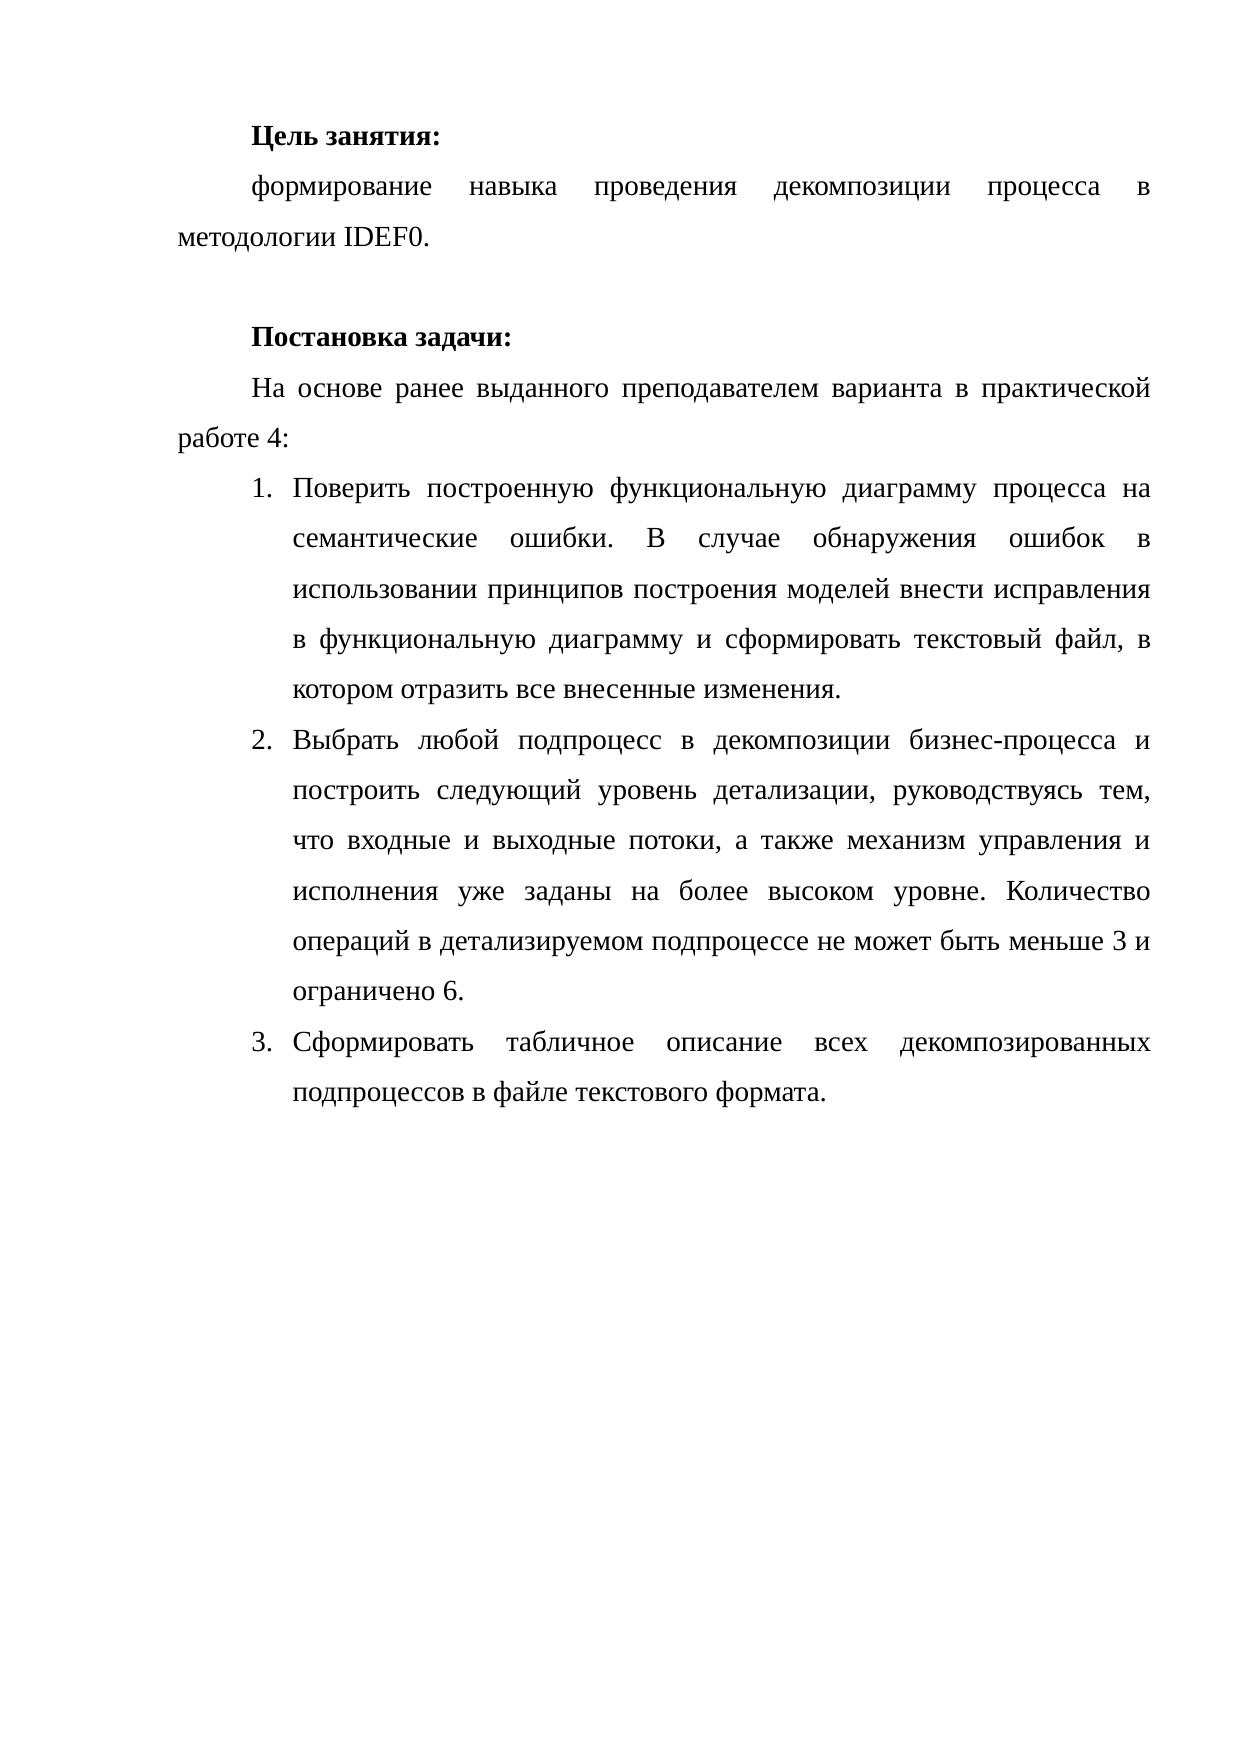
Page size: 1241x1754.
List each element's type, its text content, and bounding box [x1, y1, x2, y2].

text формирование навыка проведения декомпозиции процесса в методологии IDEF0. [177, 168, 1152, 252]
text Цель занятия: [177, 118, 1152, 152]
text На основе ранее выданного преподавателем варианта в практической работе 4: [177, 370, 1152, 453]
text Постановка задачи: [177, 319, 1152, 353]
list Поверить построенную функциональную диаграмму процесса на семантические ошибки. В случае обнаружения ошибок в использовании принципов построения моделей внести исправления в функциональную диаграмму и сформировать текстовый файл, в котором отразить все внесенные изменения. [251, 470, 1152, 705]
list Выбрать любой подпроцесс в декомпозиции бизнес-процесса и построить следующий уровень детализации, руководствуясь тем, что входные и выходные потоки, а также механизм управления и исполнения уже заданы на более высоком уровне. Количество операций в детализируемом подпроцессе не может быть меньше 3 и ограничено 6. [251, 722, 1152, 1007]
list Сформировать табличное описание всех декомпозированных подпроцессов в файле текстового формата. [251, 1024, 1152, 1108]
